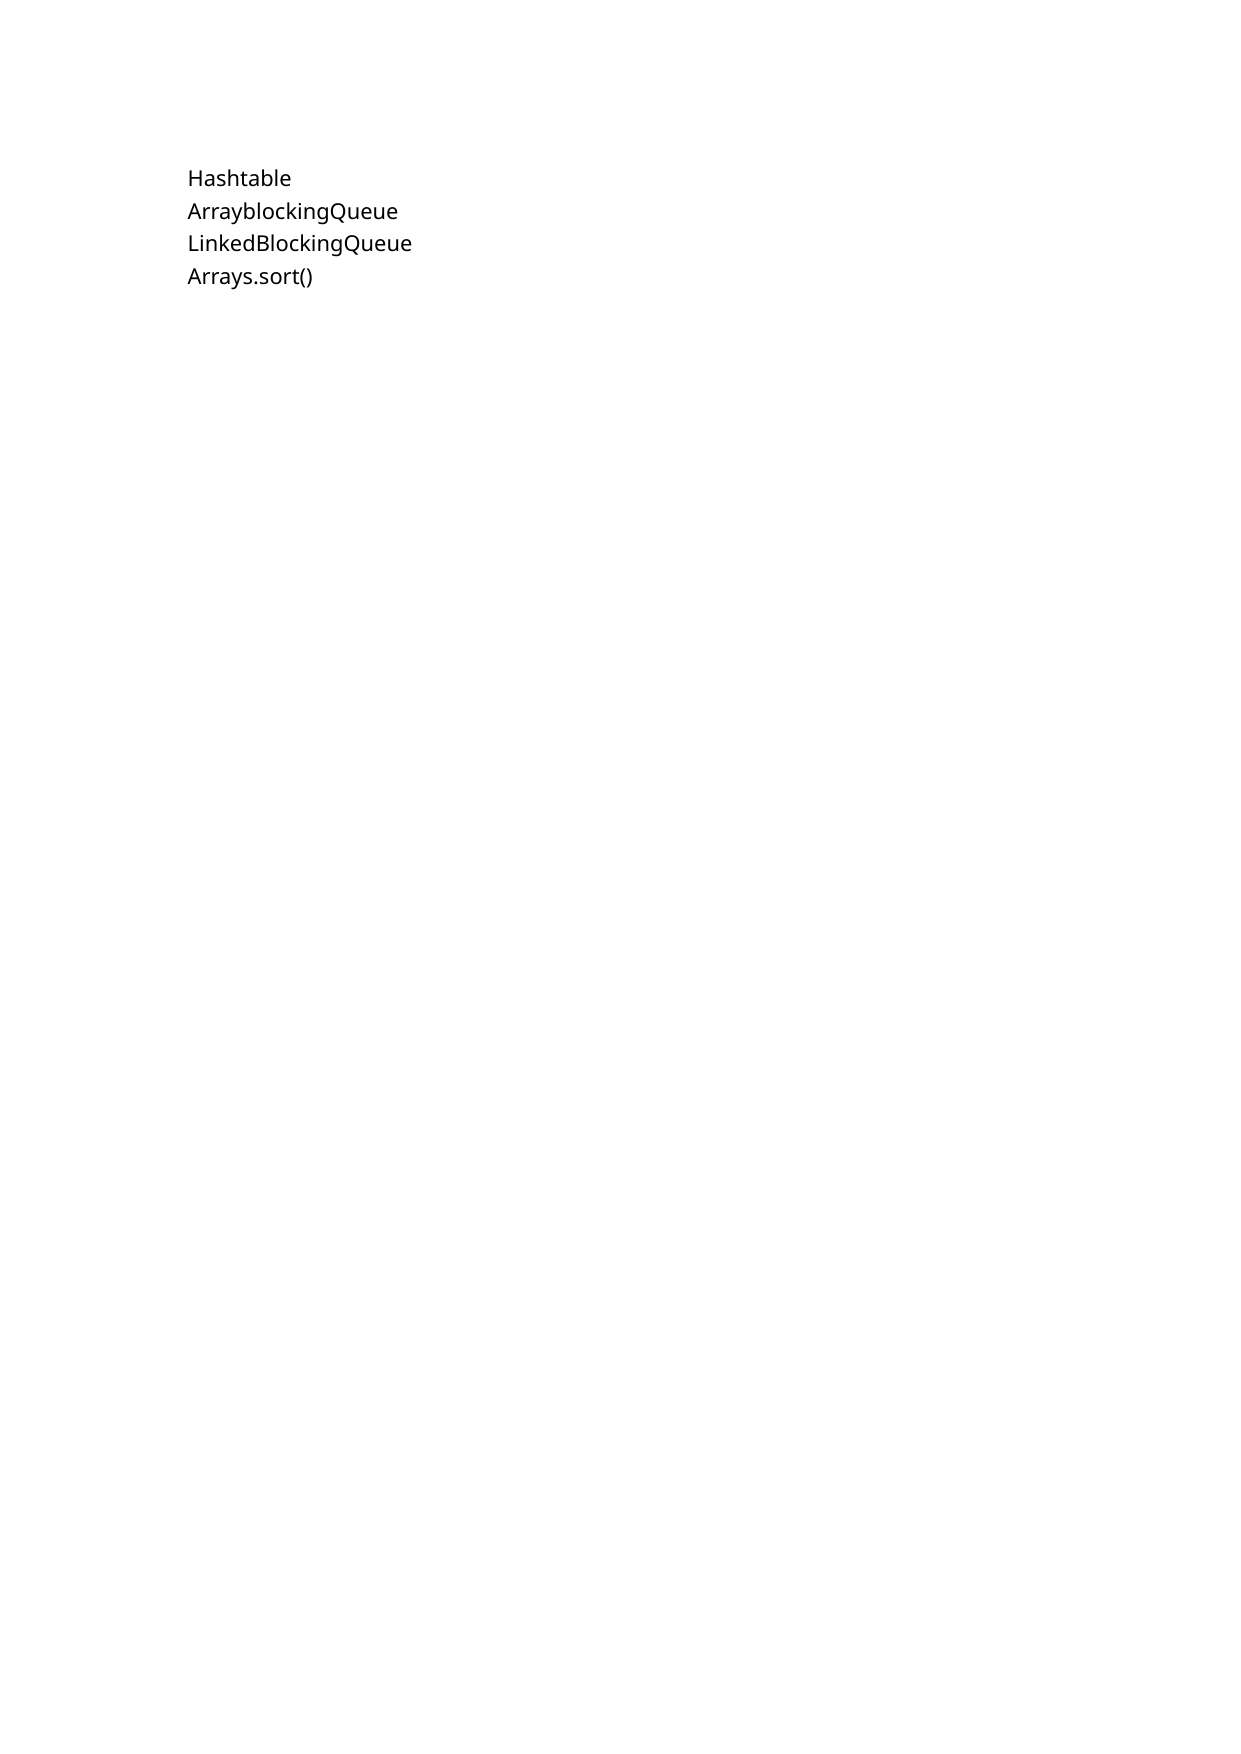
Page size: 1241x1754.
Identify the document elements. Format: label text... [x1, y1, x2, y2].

text Arrays.sort() [187, 259, 1053, 292]
text LinkedBlockingQueue [187, 227, 1053, 259]
text ArrayblockingQueue [187, 194, 1053, 227]
text Hashtable [187, 162, 1053, 194]
